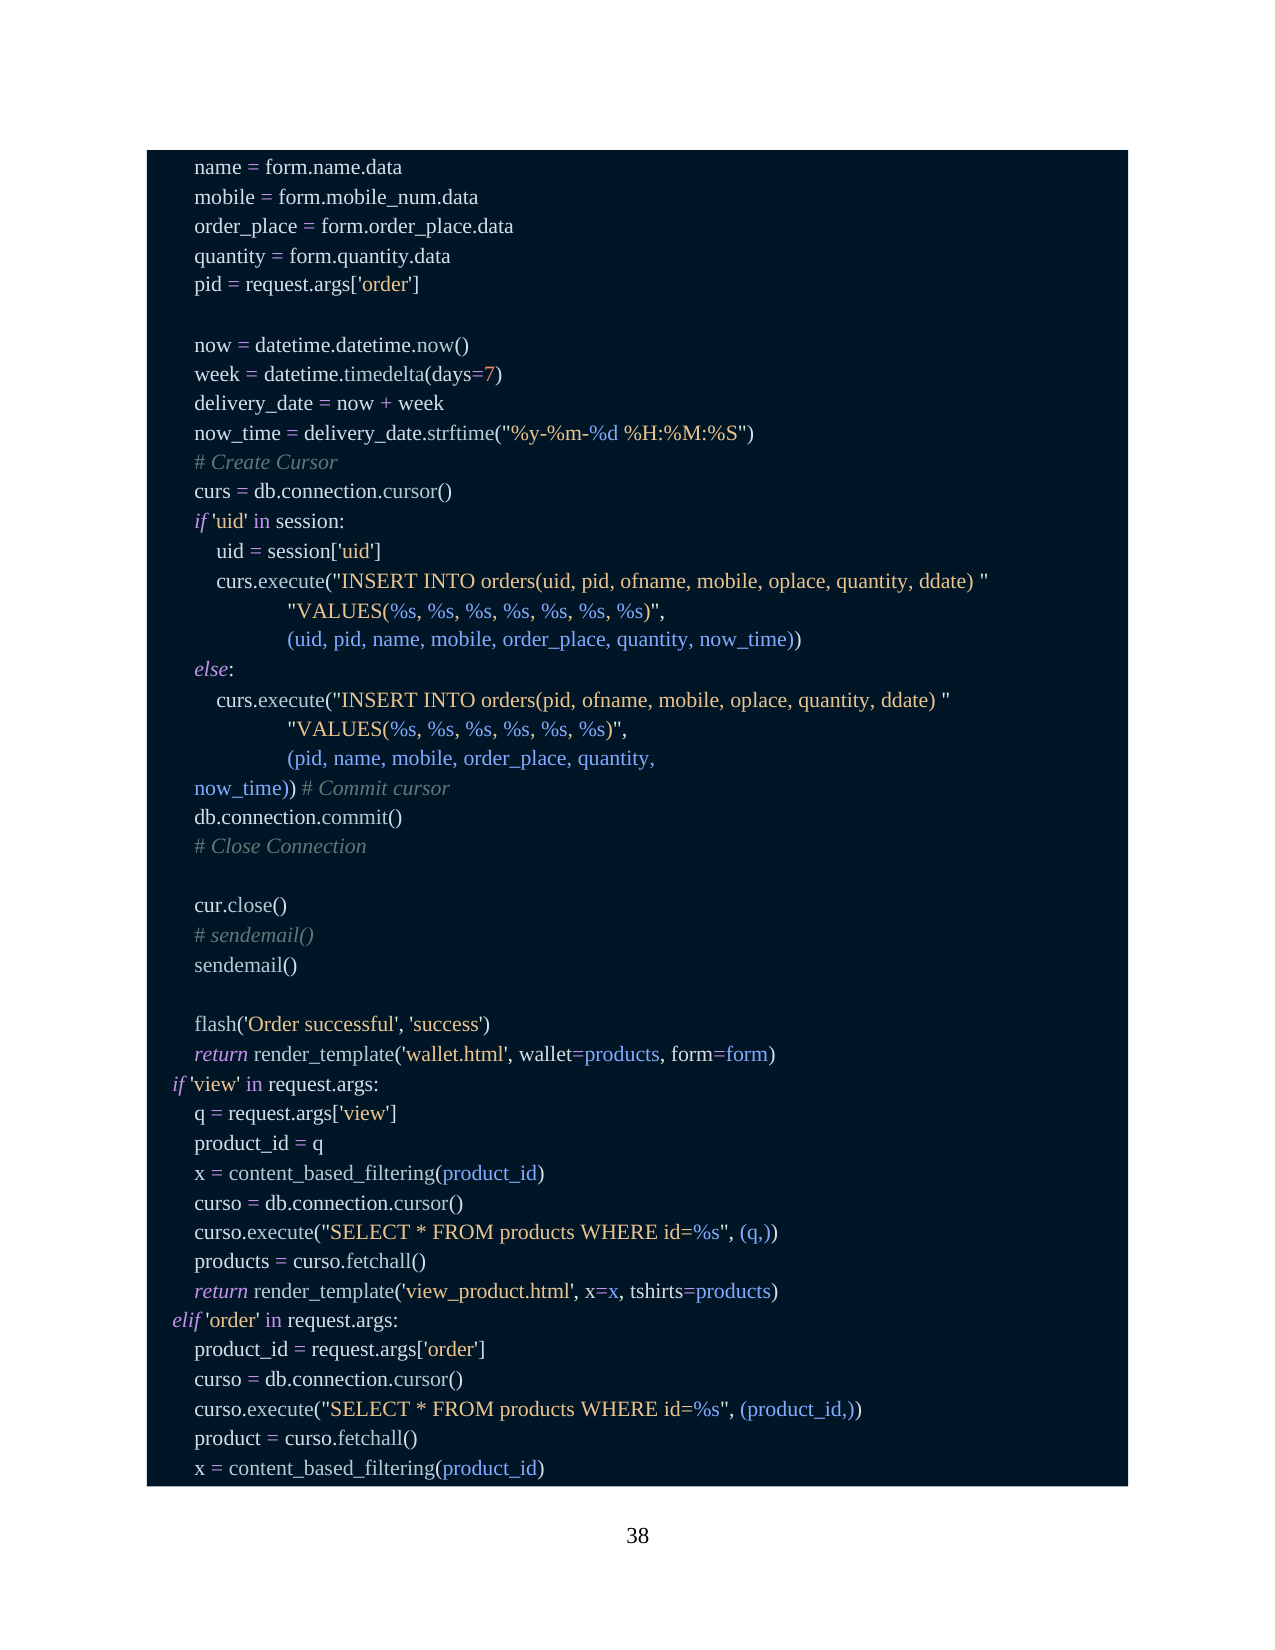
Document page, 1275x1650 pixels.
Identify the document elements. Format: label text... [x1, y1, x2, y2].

text cur.close() [194, 892, 1196, 917]
text if 'view' in request.args: [172, 1071, 1196, 1096]
text curs.execute("INSERT INTO orders(uid, pid, ofname, mobile, oplace, quantity, ddate) " "VALUES(%s, %s, %s, %s, %s, %s, %s)", [216, 568, 991, 623]
text (pid, name, mobile, order_place, quantity, now_time)) # Commit cursor [194, 745, 762, 800]
text (uid, pid, name, mobile, order_place, quantity, now_time)) [287, 627, 1196, 652]
text uid = session['uid'] [216, 538, 1196, 563]
text # sendemail() [194, 922, 1196, 947]
text db.connection.commit() # Close Connection [194, 804, 404, 859]
text else: [194, 656, 1196, 681]
text x = content_based_filtering(product_id) curso = db.connection.cursor() [194, 1160, 544, 1215]
text curso.execute("SELECT * FROM products WHERE id=%s", (q,)) products = curso.fetchall() [194, 1219, 780, 1273]
text if 'uid' in session: [194, 508, 1196, 533]
text name = form.name.data [194, 154, 1196, 179]
text curs = db.connection.cursor() [194, 478, 1196, 503]
text return render_template('view_product.html', x=x, tshirts=products) [194, 1278, 1196, 1303]
text mobile = form.mobile_num.data order_place = form.order_place.data quantity = form.quantity.data [194, 184, 514, 268]
text elif 'order' in request.args: product_id = request.args['order'] curso = db.connection.cursor() [172, 1307, 486, 1391]
text curs.execute("INSERT INTO orders(pid, ofname, mobile, oplace, quantity, ddate) " "VALUES(%s, %s, %s, %s, %s, %s)", [216, 687, 1031, 741]
text pid = request.args['order'] [194, 272, 1196, 297]
text flash('Order successful', 'success') [194, 1011, 1196, 1036]
text q = request.args['view'] product_id = q [194, 1100, 398, 1155]
text return render_template('wallet.html', wallet=products, form=form) [194, 1041, 1196, 1066]
text now_time = delivery_date.strftime("%y-%m-%d %H:%M:%S") # Create Cursor [194, 420, 762, 474]
text curso.execute("SELECT * FROM products WHERE id=%s", (product_id,)) product = curso.fetchall() [194, 1396, 909, 1450]
text x = content_based_filtering(product_id) [194, 1454, 1196, 1480]
text sendemail() [194, 952, 1196, 977]
text now = datetime.datetime.now() week = datetime.timedelta(days=7) delivery_date = now + week [194, 332, 507, 416]
